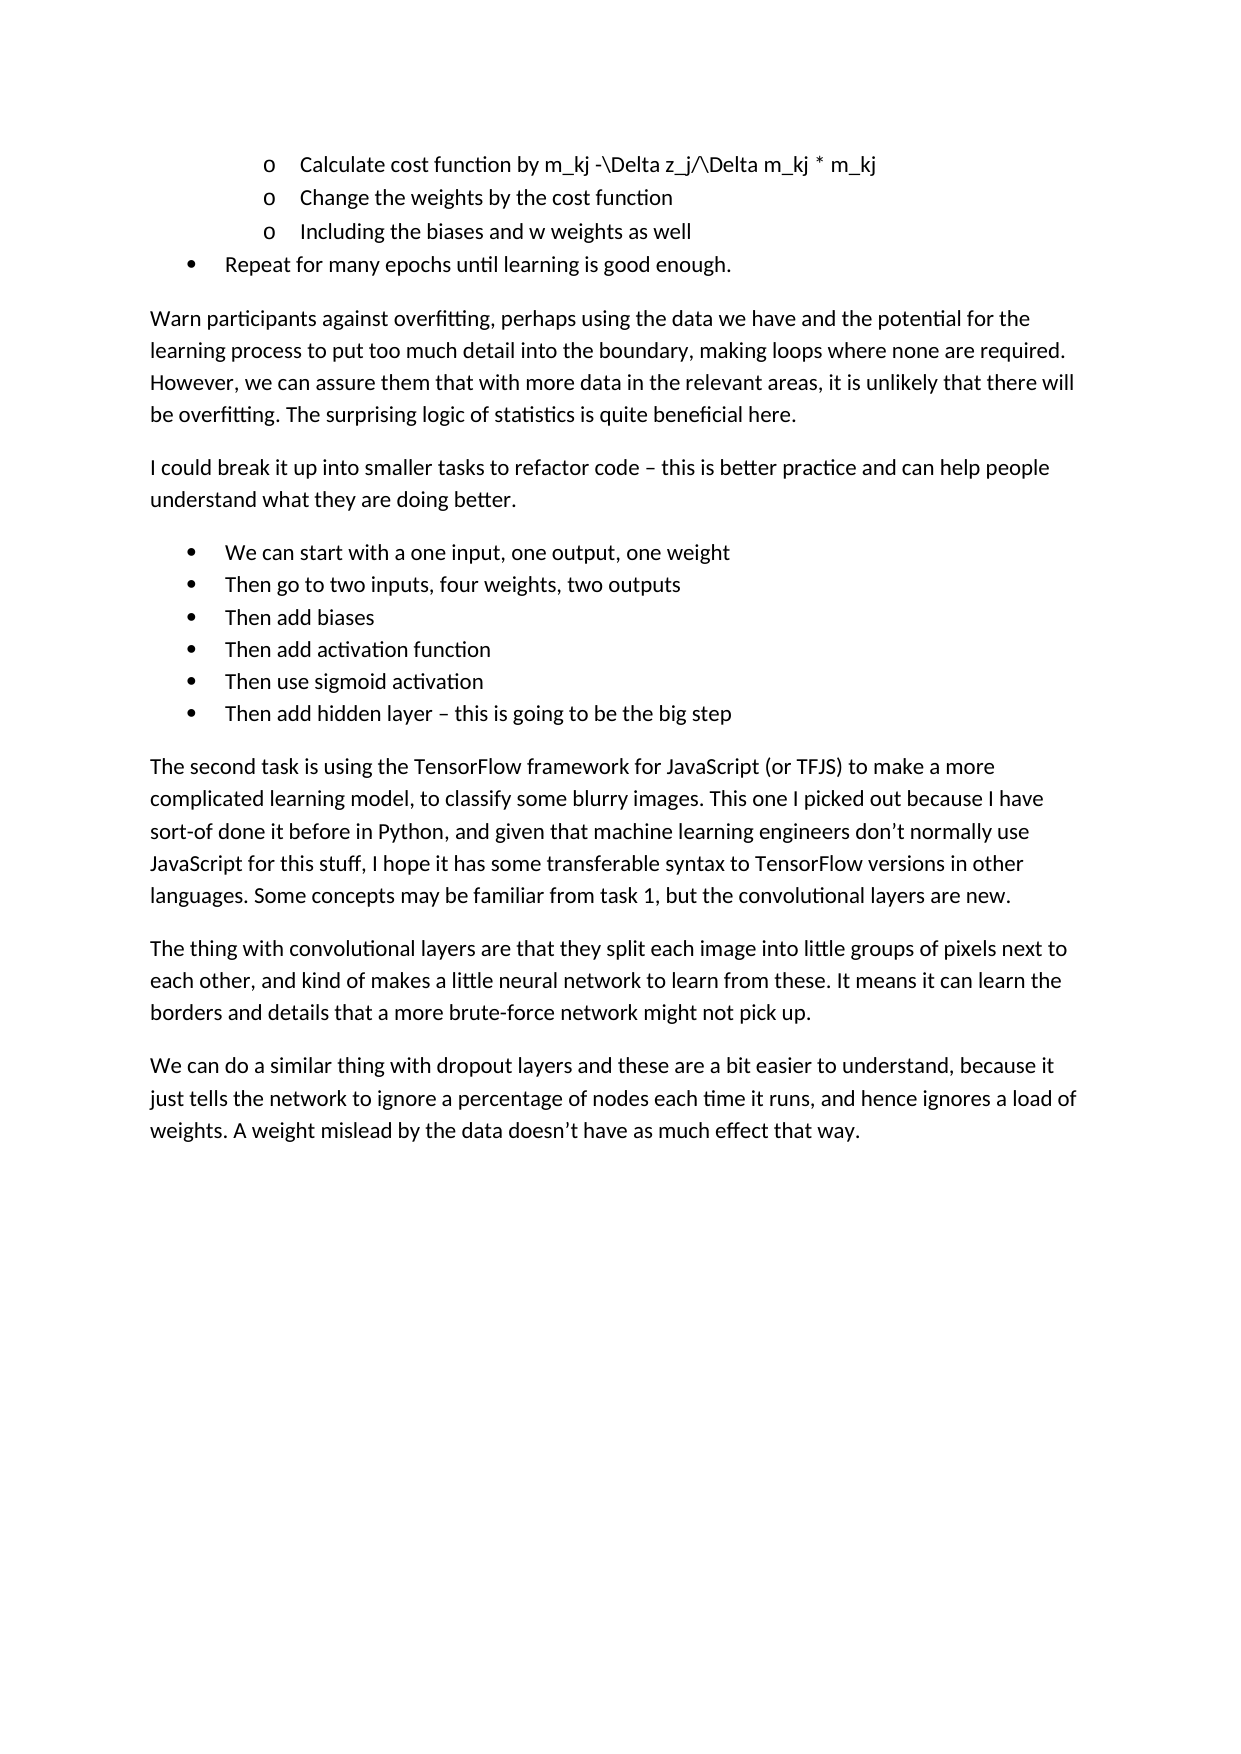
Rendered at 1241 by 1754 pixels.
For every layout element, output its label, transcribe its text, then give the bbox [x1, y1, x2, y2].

text Warn participants against overfitting, perhaps using the data we have and the potential for the learning process to put too much detail into the boundary, making loops where none are required. However, we can assure them that with more data in the relevant areas, it is unlikely that there will be overfitting. The surprising logic of statistics is quite beneficial here. [150, 304, 1090, 428]
list Then go to two inputs, four weights, two outputs [187, 571, 1090, 599]
list Then add biases [187, 603, 1090, 631]
text The second task is using the TensorFlow framework for JavaScript (or TFJS) to make a more complicated learning model, to classify some blurry images. This one I picked out because I have sort-of done it before in Python, and given that machine learning engineers don’t normally use JavaScript for this stuff, I hope it has some transferable syntax to TensorFlow versions in other languages. Some concepts may be familiar from task 1, but the convolutional layers are new. [150, 752, 1090, 909]
list We can start with a one input, one output, one weight [187, 538, 1090, 566]
list Then use sigmoid activation [187, 667, 1090, 695]
list Calculate cost function by m_kj -\Delta z_j/\Delta m_kj * m_kj [262, 150, 1090, 179]
list Then add activation function [187, 635, 1090, 663]
list Repeat for many epochs until learning is good enough. [187, 251, 1090, 279]
list Including the biases and w weights as well [262, 217, 1090, 246]
list Then add hidden layer – this is going to be the big step [187, 699, 1090, 727]
text We can do a similar thing with dropout layers and these are a bit easier to understand, because it just tells the network to ignore a percentage of nodes each time it runs, and hence ignores a load of weights. A weight mislead by the data doesn’t have as much effect that way. [150, 1052, 1090, 1144]
text I could break it up into smaller tasks to refactor code – this is better practice and can help people understand what they are doing better. [150, 453, 1090, 513]
list Change the weights by the cost function [262, 183, 1090, 213]
text The thing with convolutional layers are that they split each image into little groups of pixels next to each other, and kind of makes a little neural network to learn from these. It means it can learn the borders and details that a more brute-force network might not pick up. [150, 934, 1090, 1027]
